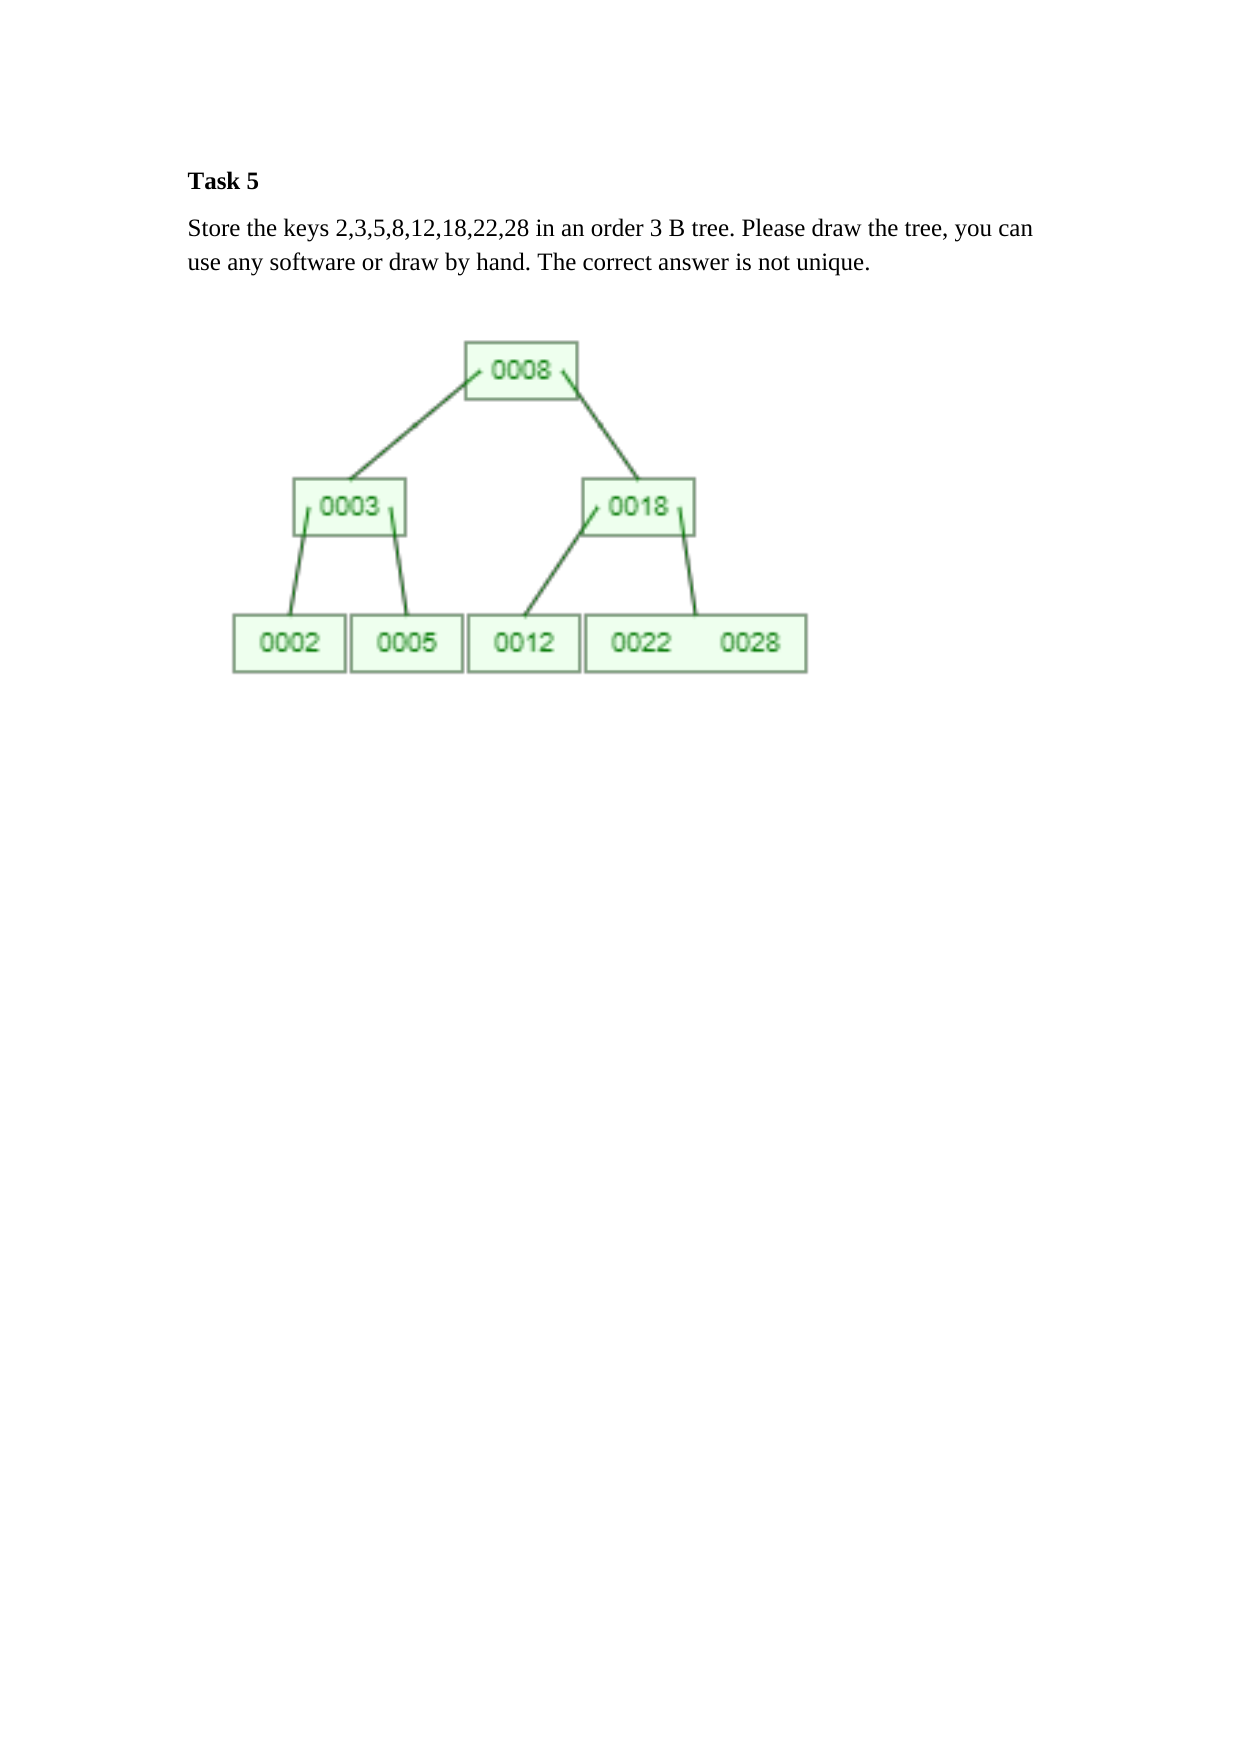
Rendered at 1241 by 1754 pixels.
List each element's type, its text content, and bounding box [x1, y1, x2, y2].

picture [187, 290, 863, 797]
text Task 5 [187, 164, 1053, 198]
text Store the keys 2,3,5,8,12,18,22,28 in an order 3 B tree. Please draw the tree, you can use any software or draw by hand. The correct answer is not unique. [187, 210, 1053, 278]
